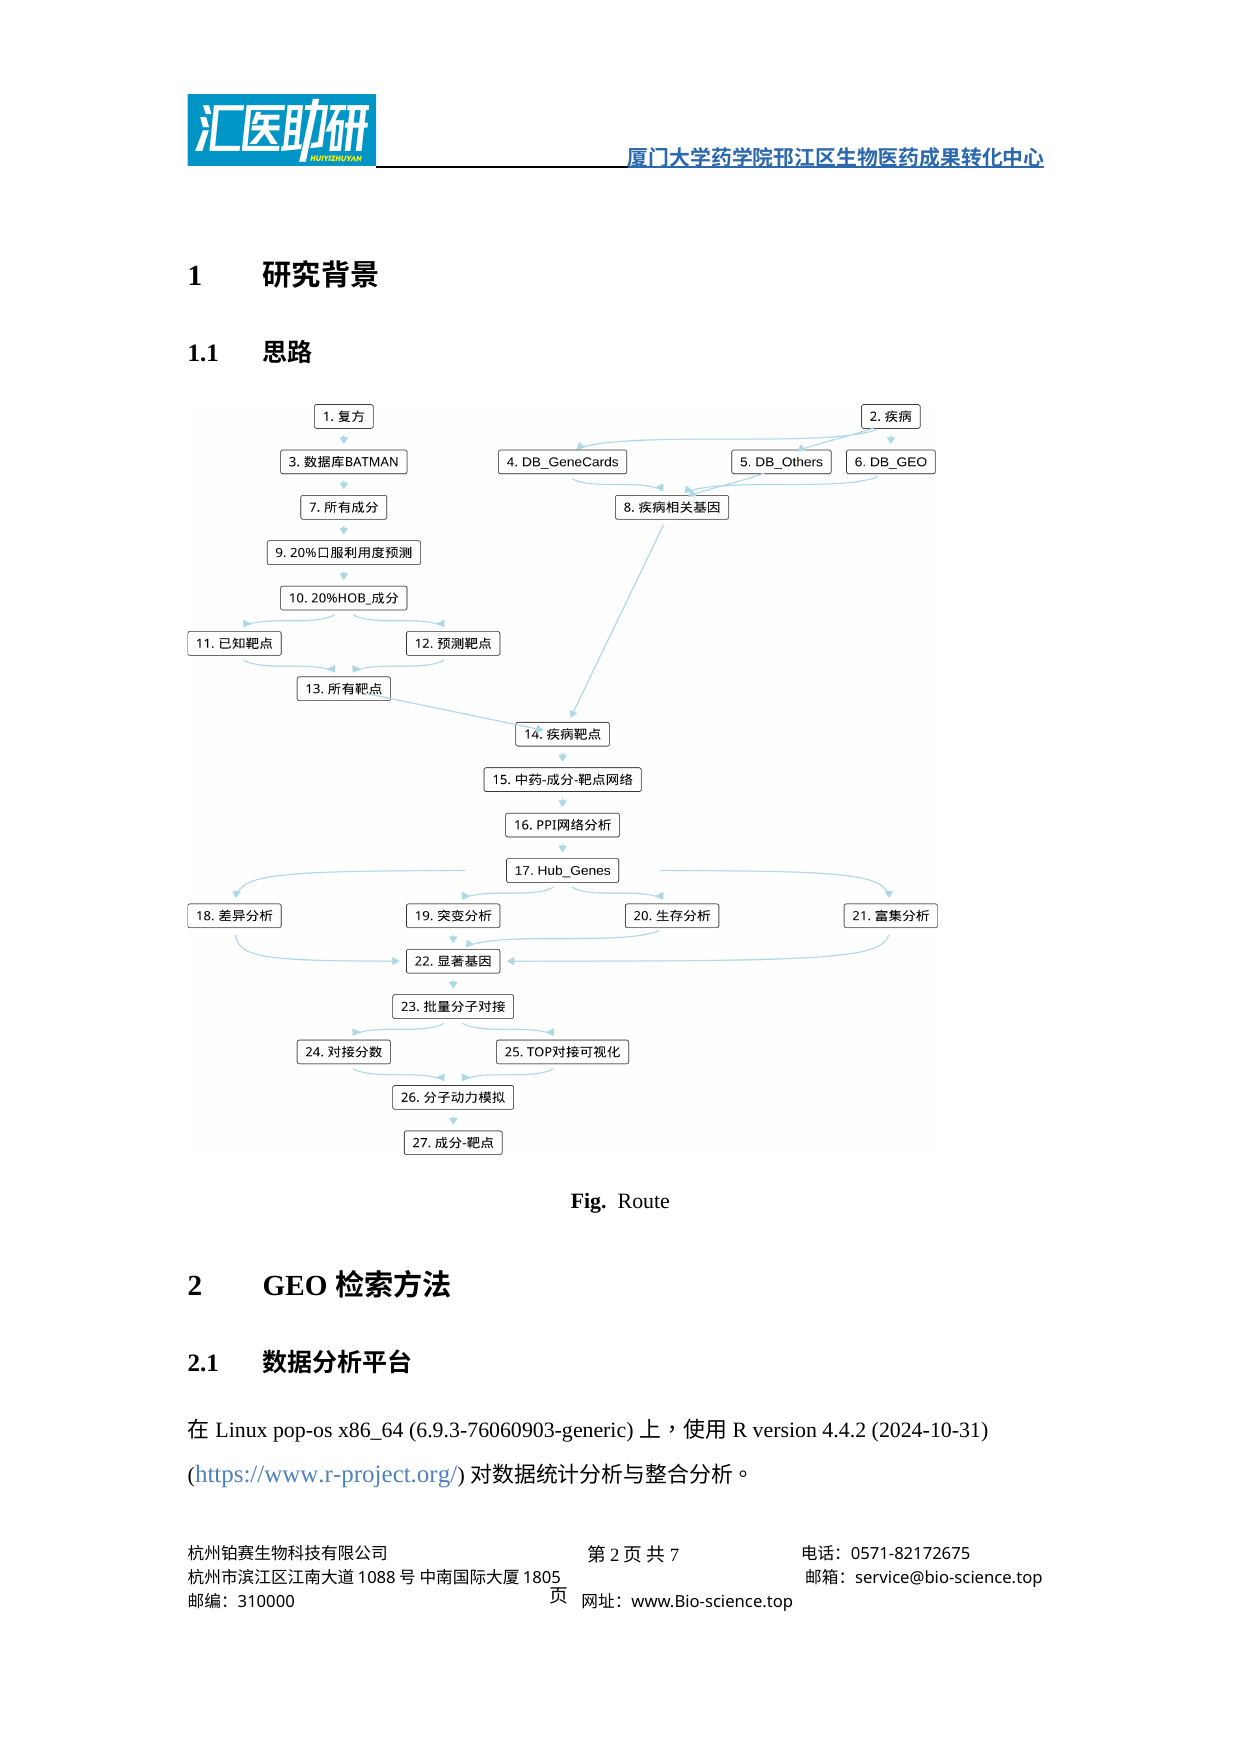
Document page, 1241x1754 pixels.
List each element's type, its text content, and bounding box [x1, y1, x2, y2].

subtitle 1 研究背景 [187, 255, 1053, 294]
picture [327, 106, 368, 150]
picture [201, 118, 208, 127]
picture [187, 404, 938, 1155]
text 在 Linux pop-os x86_64 (6.9.3-76060903-generic) 上，使用 R version 4.4.2 (2024-10-31) (https://www.r-project.org/) 对数据统计分析与整合分析。 [187, 1414, 1053, 1489]
subtitle 2 GEO 检索方法 [187, 1264, 1053, 1304]
text Fig. Route [187, 1188, 1053, 1213]
subtitle 1.1 思路 [187, 335, 1053, 369]
picture [196, 131, 208, 150]
picture [282, 99, 327, 161]
subtitle 2.1 数据分析平台 [187, 1345, 1053, 1379]
picture [210, 106, 243, 150]
picture [243, 106, 284, 150]
picture [204, 106, 210, 114]
